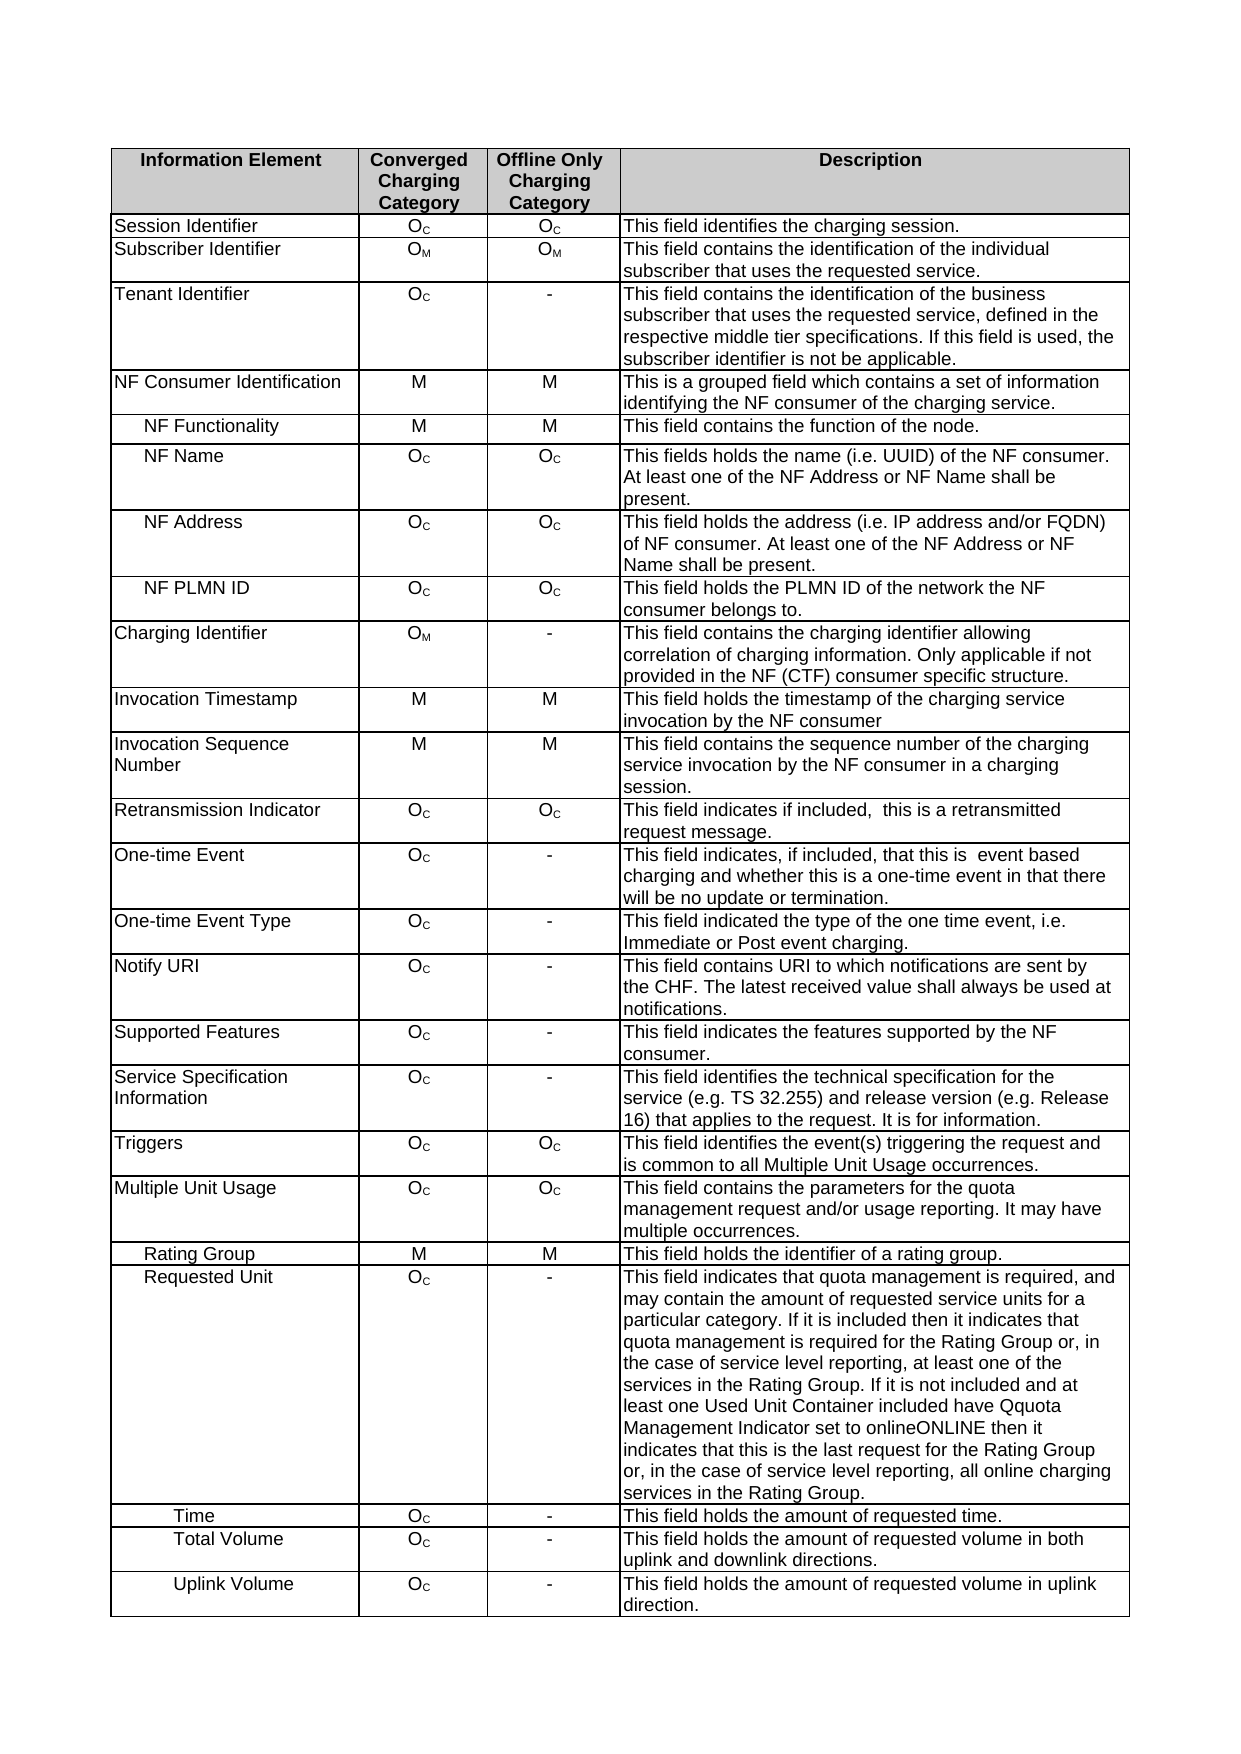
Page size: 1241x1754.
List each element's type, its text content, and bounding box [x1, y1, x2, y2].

table_cell This field holds the amount of requested volume in uplink direction. [621, 1572, 1129, 1616]
table_cell This field holds the timestamp of the charging service invocation by the NF consumer [621, 688, 1129, 731]
table_cell This field identifies the charging session. [621, 215, 1129, 236]
table_cell - [488, 1266, 619, 1503]
table_cell Subscriber Identifier [112, 238, 358, 281]
table_cell This field indicated the type of the one time event, i.e. Immediate or Post event charging. [621, 910, 1129, 953]
table_cell OM [360, 622, 487, 686]
table_cell This field contains the function of the node. [621, 415, 1129, 443]
table_cell - [488, 1572, 619, 1616]
table_cell Time [112, 1505, 358, 1526]
table_cell This field holds the PLMN ID of the network the NF consumer belongs to. [621, 577, 1129, 620]
table_cell OC [360, 1572, 487, 1616]
table_cell OC [488, 215, 619, 236]
table_cell OC [360, 1528, 487, 1571]
table_cell Requested Unit [112, 1266, 358, 1503]
table_cell M [360, 688, 487, 731]
table_cell M [360, 371, 487, 413]
table_cell Total Volume [112, 1528, 358, 1571]
table_cell NF Address [112, 511, 358, 576]
table_header Converged Charging Category [359, 149, 487, 213]
table_cell This field contains the parameters for the quota management request and/or usage reporting. It may have multiple occurrences. [621, 1177, 1129, 1241]
table_cell - [488, 910, 619, 953]
table_cell This field contains the identification of the business subscriber that uses the requested service, defined in the respective middle tier specifications. If this field is used, the subscriber identifier is not be applicable. [621, 283, 1129, 369]
table_cell Uplink Volume [112, 1572, 358, 1616]
table_cell This field holds the amount of requested volume in both uplink and downlink directions. [621, 1528, 1129, 1571]
table_cell Supported Features [112, 1021, 358, 1064]
table_cell Invocation Sequence Number [112, 733, 358, 797]
table_cell OC [360, 1066, 487, 1130]
table_cell OC [360, 910, 487, 953]
table_cell This field contains the identification of the individual subscriber that uses the requested service. [621, 238, 1129, 281]
table_cell - [488, 955, 619, 1019]
table_cell This is a grouped field which contains a set of information identifying the NF consumer of the charging service. [621, 371, 1129, 413]
table_cell Retransmission Indicator [112, 799, 358, 842]
table_cell OC [360, 1177, 487, 1241]
table_cell Invocation Timestamp [112, 688, 358, 731]
table_cell - [488, 844, 619, 908]
table_cell M [488, 1243, 619, 1264]
table_cell Notify URI [112, 955, 358, 1019]
table_cell OC [360, 1266, 487, 1503]
table_cell Multiple Unit Usage [112, 1177, 358, 1241]
table_cell This field holds the amount of requested time. [621, 1505, 1129, 1526]
table_cell OC [488, 799, 619, 842]
table_cell - [488, 1066, 619, 1130]
table_cell OC [360, 577, 487, 620]
table_cell This field indicates if included, this is a retransmitted request message. [621, 799, 1129, 842]
table_cell This field identifies the technical specification for the service (e.g. TS 32.255) and release version (e.g. Release 16) that applies to the request. It is for information. [621, 1066, 1129, 1130]
table_cell M [360, 733, 487, 797]
table_cell This field holds the address (i.e. IP address and/or FQDN) of NF consumer. At least one of the NF Address or NF Name shall be present. [621, 511, 1129, 576]
table_cell OC [360, 1021, 487, 1064]
table_cell This field contains URI to which notifications are sent by the CHF. The latest received value shall always be used at notifications. [621, 955, 1129, 1019]
table_cell NF Functionality [112, 415, 358, 443]
table_cell Triggers [112, 1132, 358, 1175]
table_cell M [488, 688, 619, 731]
table_cell This field identifies the event(s) triggering the request and is common to all Multiple Unit Usage occurrences. [621, 1132, 1129, 1175]
table_cell - [488, 283, 619, 369]
table_cell OC [488, 1132, 619, 1175]
table_cell Session Identifier [112, 215, 358, 236]
table_header Information Element [112, 149, 358, 213]
table_cell - [488, 1021, 619, 1064]
table_cell OC [360, 445, 487, 509]
table_cell This field contains the charging identifier allowing correlation of charging information. Only applicable if not provided in the NF (CTF) consumer specific structure. [621, 622, 1129, 686]
table_cell M [360, 415, 487, 443]
table_cell One-time Event Type [112, 910, 358, 953]
table_cell M [360, 1243, 487, 1264]
table_cell OM [488, 238, 619, 281]
table_cell Tenant Identifier [112, 283, 358, 369]
table_cell OC [360, 511, 487, 576]
table_header Description [621, 149, 1129, 213]
table_cell OC [360, 283, 487, 369]
table_cell OC [360, 215, 487, 236]
table_cell OM [360, 238, 487, 281]
table_cell One-time Event [112, 844, 358, 908]
table_cell Charging Identifier [112, 622, 358, 686]
table_cell OC [360, 1505, 487, 1526]
table_header Offline Only Charging Category [488, 149, 620, 213]
table_cell - [488, 1528, 619, 1571]
table_cell This field indicates, if included, that this is event based charging and whether this is a one-time event in that there will be no update or termination. [621, 844, 1129, 908]
table_cell - [488, 622, 619, 686]
table_cell OC [360, 799, 487, 842]
table_cell NF PLMN ID [112, 577, 358, 620]
table_cell This fields holds the name (i.e. UUID) of the NF consumer. At least one of the NF Address or NF Name shall be present. [621, 445, 1129, 509]
table_cell OC [360, 844, 487, 908]
table_cell This field indicates that quota management is required, and may contain the amount of requested service units for a particular category. If it is included then it indicates that quota management is required for the Rating Group or, in the case of service level reporting, at least one of the services in the Rating Group. If it is not included and at least one Used Unit Container included have Qquota Management Indicator set to onlineONLINE then it indicates that this is the last request for the Rating Group or, in the case of service level reporting, all online charging services in the Rating Group. [621, 1266, 1129, 1503]
table_cell M [488, 371, 619, 413]
table_cell OC [360, 955, 487, 1019]
table_cell M [488, 733, 619, 797]
table_cell - [488, 1505, 619, 1526]
table_cell NF Consumer Identification [112, 371, 358, 413]
table_cell OC [360, 1132, 487, 1175]
table_cell OC [488, 1177, 619, 1241]
table_cell NF Name [112, 445, 358, 509]
table_cell Service Specification Information [112, 1066, 358, 1130]
table_cell This field indicates the features supported by the NF consumer. [621, 1021, 1129, 1064]
table_cell This field contains the sequence number of the charging service invocation by the NF consumer in a charging session. [621, 733, 1129, 797]
table_cell Rating Group [112, 1243, 358, 1264]
table_cell M [488, 415, 619, 443]
table_cell OC [488, 445, 619, 509]
table_cell This field holds the identifier of a rating group. [621, 1243, 1129, 1264]
table_cell OC [488, 577, 619, 620]
table_cell OC [488, 511, 619, 576]
